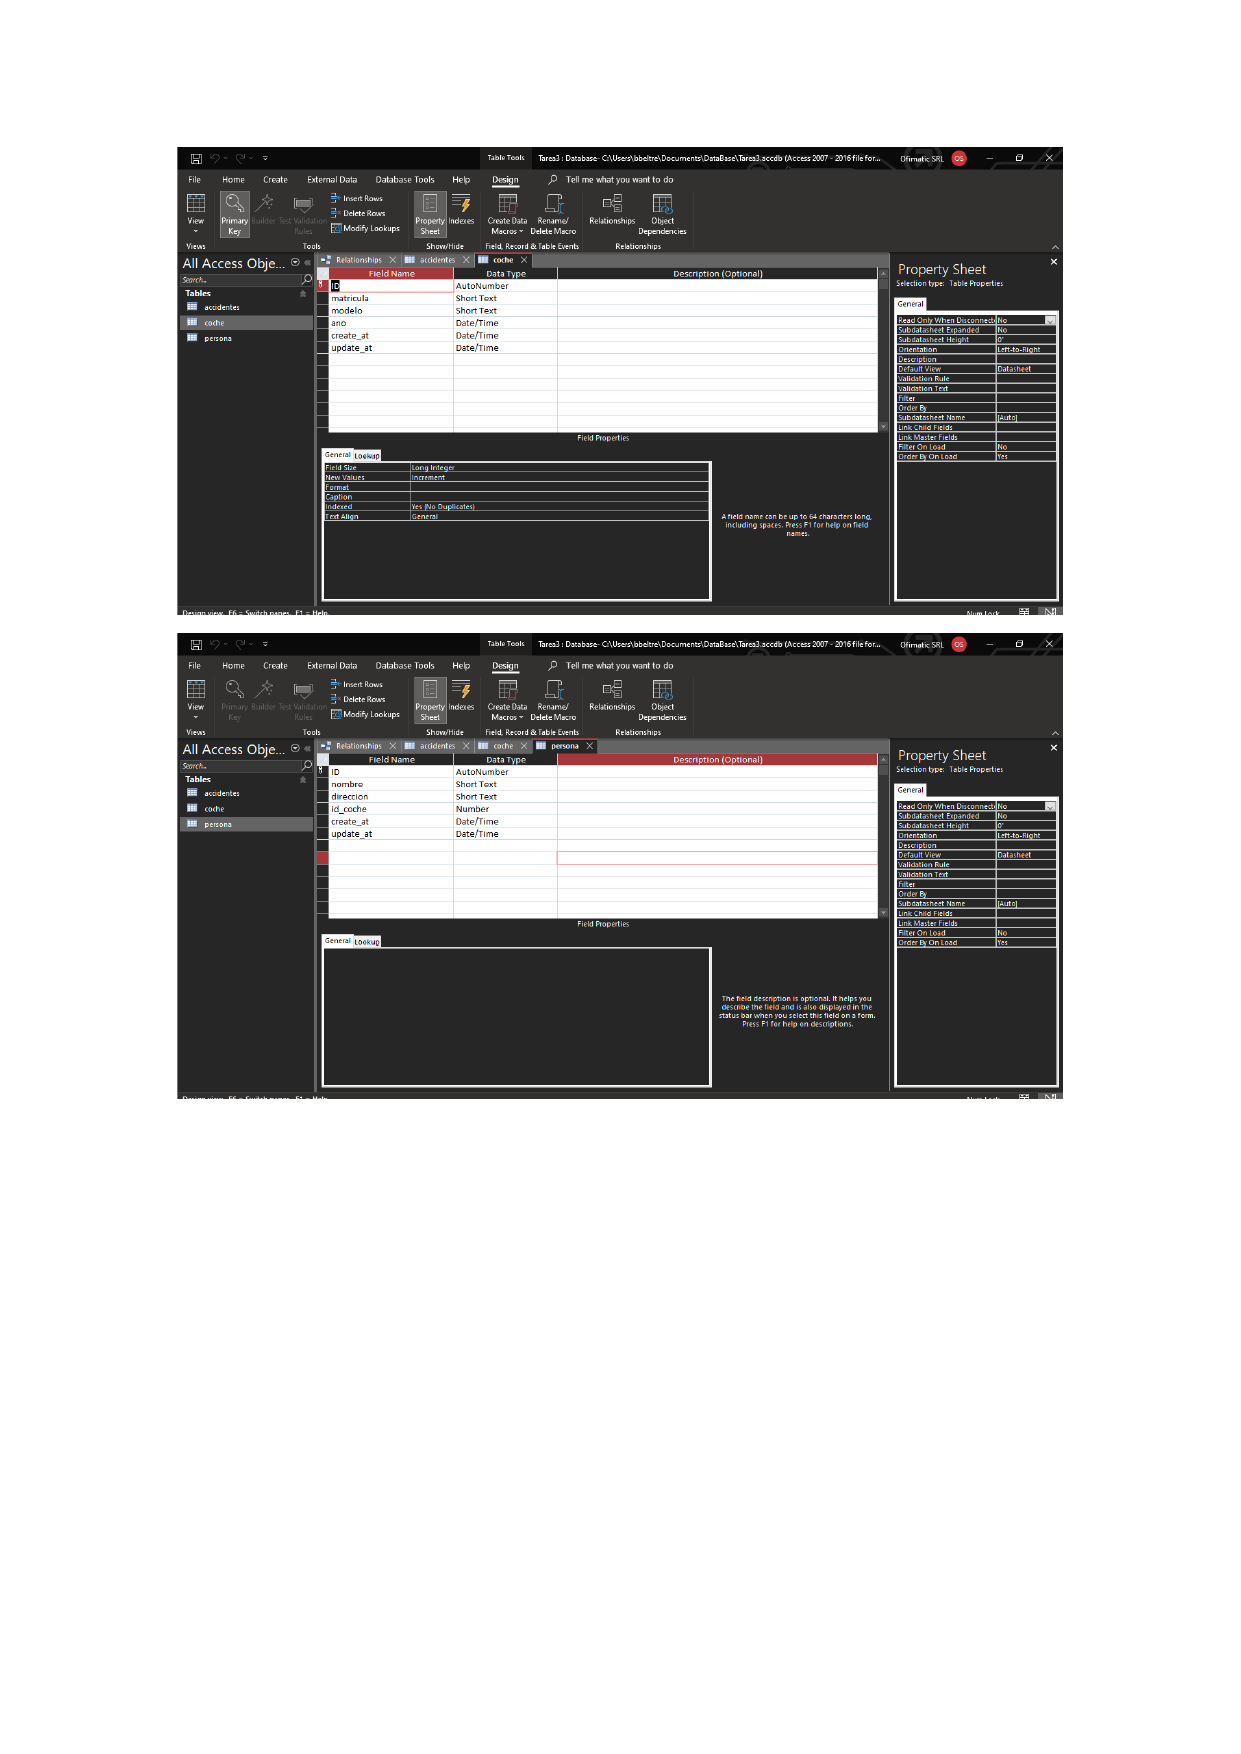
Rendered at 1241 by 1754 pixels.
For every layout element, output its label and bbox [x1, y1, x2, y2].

picture [177, 147, 1063, 615]
picture [177, 633, 1063, 1099]
